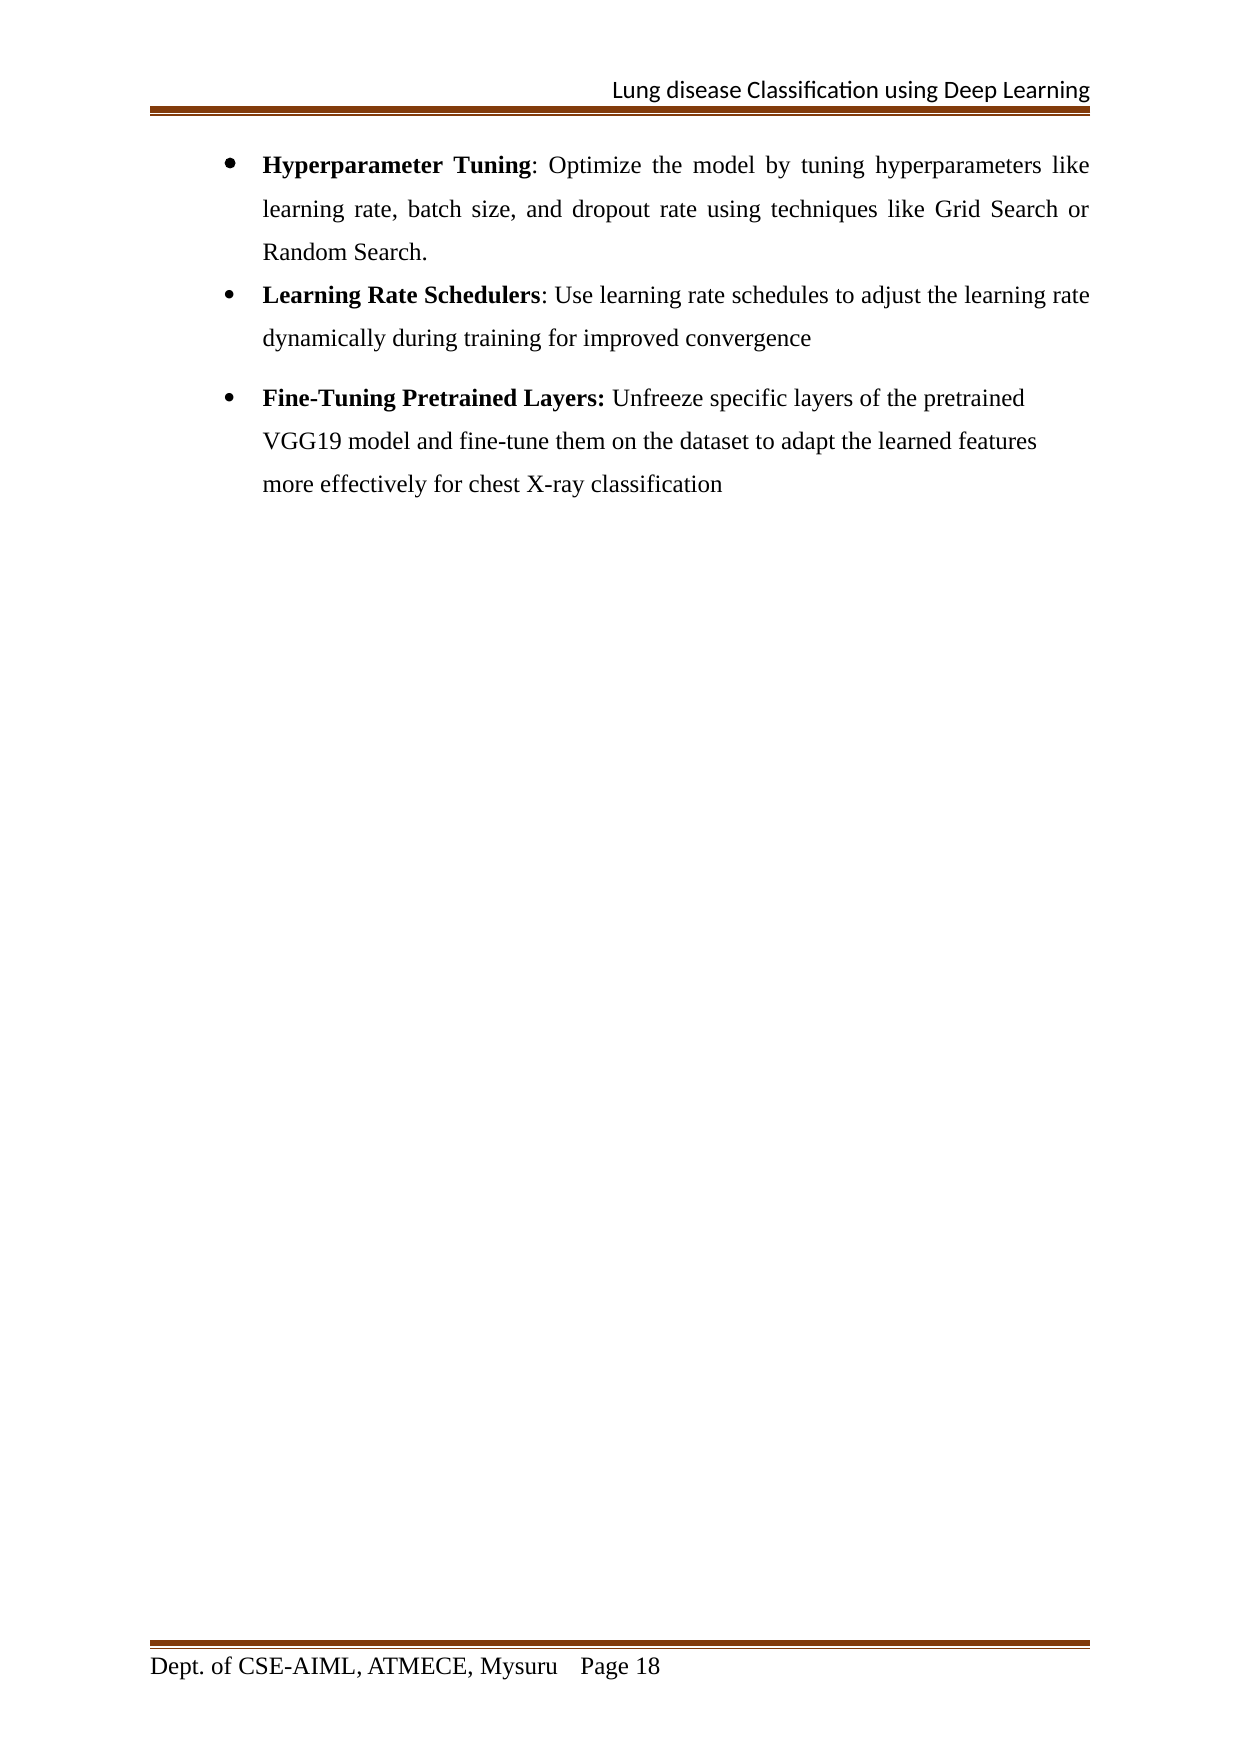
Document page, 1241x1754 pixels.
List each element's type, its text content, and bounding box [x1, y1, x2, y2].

list Fine-Tuning Pretrained Layers: Unfreeze specific layers of the pretrained VGG19 model and fine-tune them on the dataset to adapt the learned features more effectively for chest X-ray classification [225, 383, 1090, 498]
list Learning Rate Schedulers: Use learning rate schedules to adjust the learning rate dynamically during training for improved convergence [225, 280, 1090, 352]
list Hyperparameter Tuning: Optimize the model by tuning hyperparameters like learning rate, batch size, and dropout rate using techniques like Grid Search or Random Search. [225, 150, 1090, 266]
